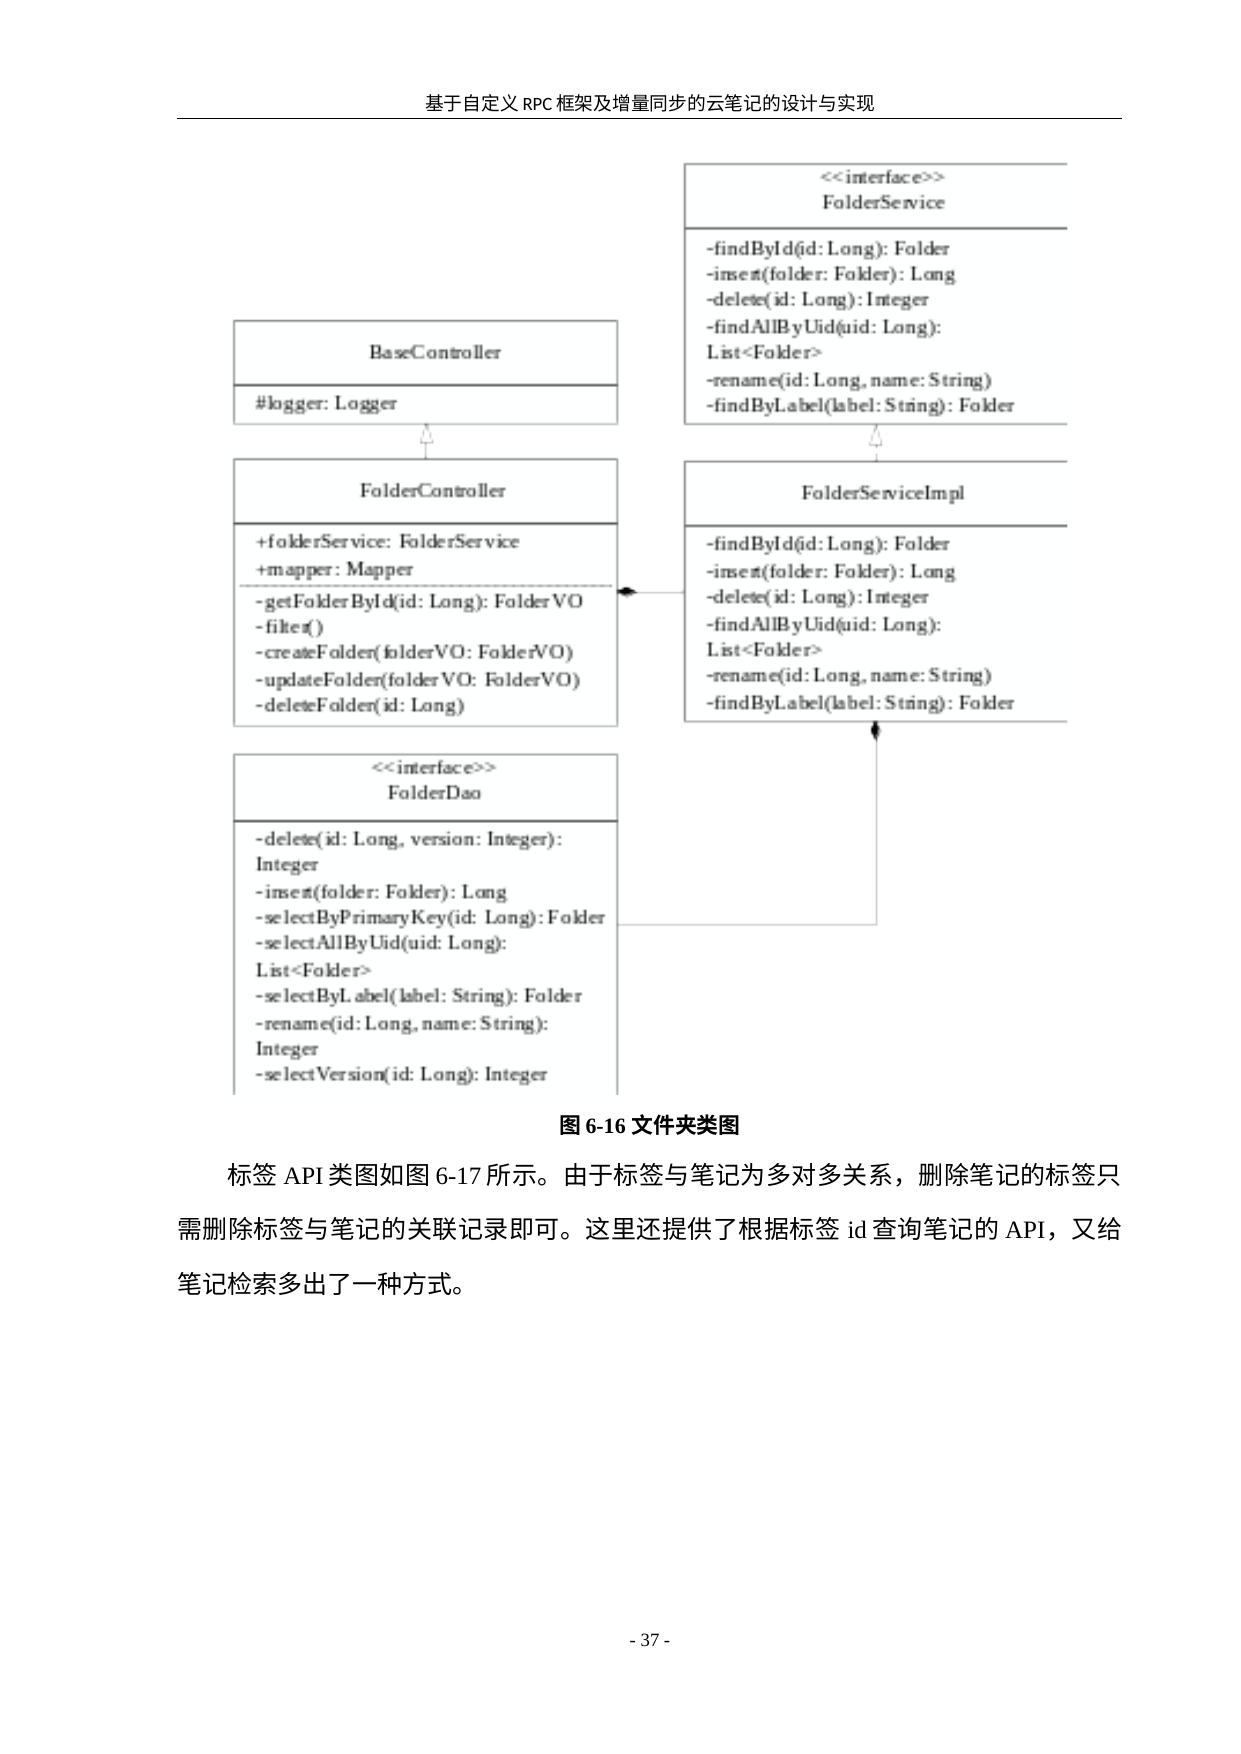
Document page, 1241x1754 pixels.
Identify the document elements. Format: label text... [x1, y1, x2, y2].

text 标签API类图如图6-17所示。由于标签与笔记为多对多关系，删除笔记的标签只需删除标签与笔记的关联记录即可。这里还提供了根据标签id查询笔记的API，又给笔记检索多出了一种方式。 [177, 1156, 1122, 1301]
text 图6-16 文件夹类图 [177, 1108, 1122, 1140]
